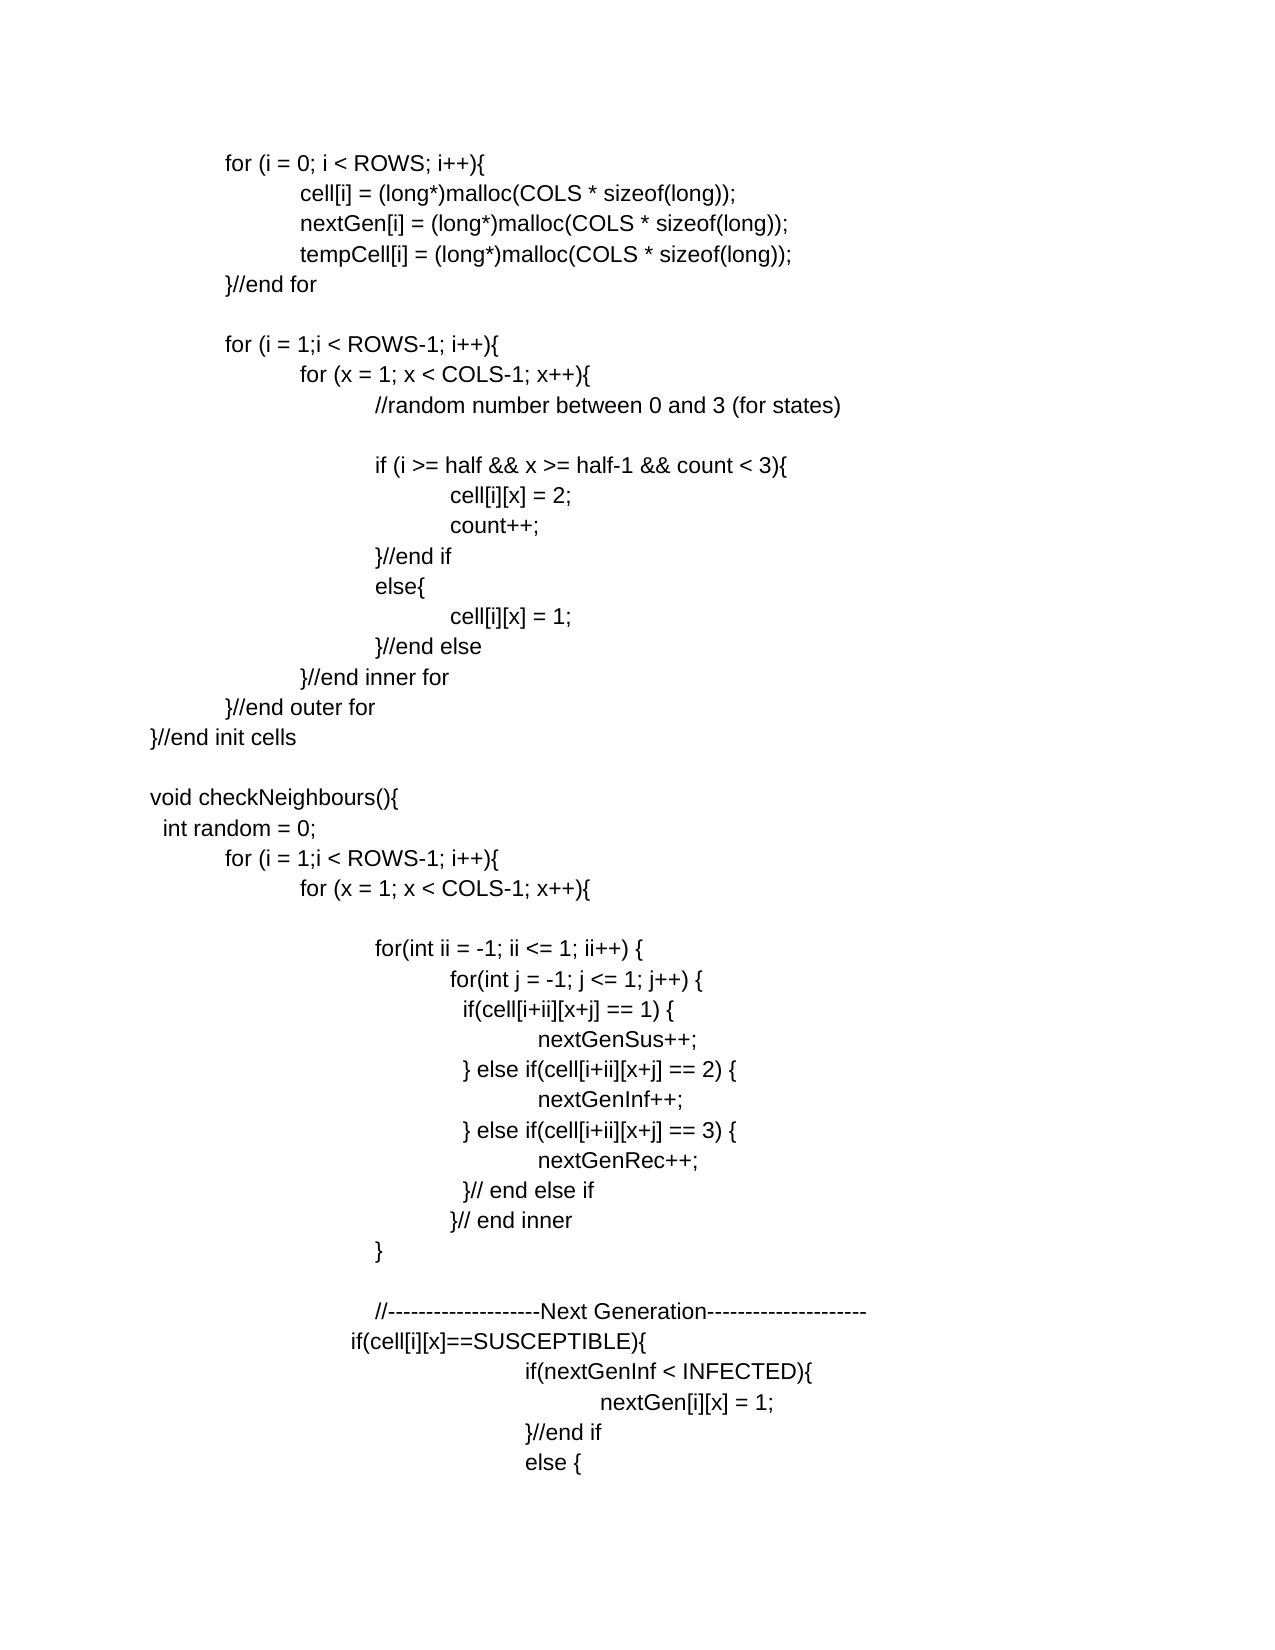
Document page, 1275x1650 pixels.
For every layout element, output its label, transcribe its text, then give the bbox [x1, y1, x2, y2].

text if (i >= half && x >= half-1 && count < 3){ [150, 452, 1125, 478]
text }//end if [150, 1419, 1125, 1445]
text for(int j = -1; j <= 1; j++) { [150, 966, 1125, 992]
text }//end init cells [150, 724, 1125, 750]
text nextGenSus++; [150, 1026, 1125, 1052]
text for (x = 1; x < COLS-1; x++){ [150, 875, 1125, 901]
text if(cell[i][x]==SUSCEPTIBLE){ [150, 1328, 1125, 1354]
text nextGen[i] = (long*)malloc(COLS * sizeof(long)); [150, 210, 1125, 237]
text else{ [150, 573, 1125, 599]
text nextGen[i][x] = 1; [150, 1388, 1125, 1415]
text for (i = 0; i < ROWS; i++){ [150, 150, 1125, 176]
text nextGenInf++; [150, 1086, 1125, 1113]
text }//end for [150, 271, 1125, 297]
text }//end inner for [150, 663, 1125, 690]
text void checkNeighbours(){ [150, 784, 1125, 811]
text }// end inner [150, 1207, 1125, 1234]
text for (x = 1; x < COLS-1; x++){ [150, 361, 1125, 388]
text } [150, 1237, 1125, 1264]
text for (i = 1;i < ROWS-1; i++){ [150, 845, 1125, 871]
text if(nextGenInf < INFECTED){ [150, 1358, 1125, 1385]
text }// end else if [150, 1177, 1125, 1203]
text //random number between 0 and 3 (for states) [150, 392, 1125, 418]
text cell[i] = (long*)malloc(COLS * sizeof(long)); [150, 180, 1125, 207]
text for (i = 1;i < ROWS-1; i++){ [150, 331, 1125, 358]
text tempCell[i] = (long*)malloc(COLS * sizeof(long)); [150, 241, 1125, 267]
text }//end outer for [150, 694, 1125, 720]
text if(cell[i+ii][x+j] == 1) { [150, 996, 1125, 1022]
text cell[i][x] = 2; [150, 482, 1125, 509]
text int random = 0; [150, 814, 1125, 841]
text nextGenRec++; [150, 1147, 1125, 1173]
text else { [150, 1449, 1125, 1475]
text cell[i][x] = 1; [150, 603, 1125, 629]
text } else if(cell[i+ii][x+j] == 3) { [150, 1117, 1125, 1143]
text } else if(cell[i+ii][x+j] == 2) { [150, 1056, 1125, 1083]
text //--------------------Next Generation--------------------- [150, 1298, 1125, 1324]
text for(int ii = -1; ii <= 1; ii++) { [150, 935, 1125, 962]
text count++; [150, 512, 1125, 539]
text }//end if [150, 543, 1125, 569]
text }//end else [150, 633, 1125, 660]
